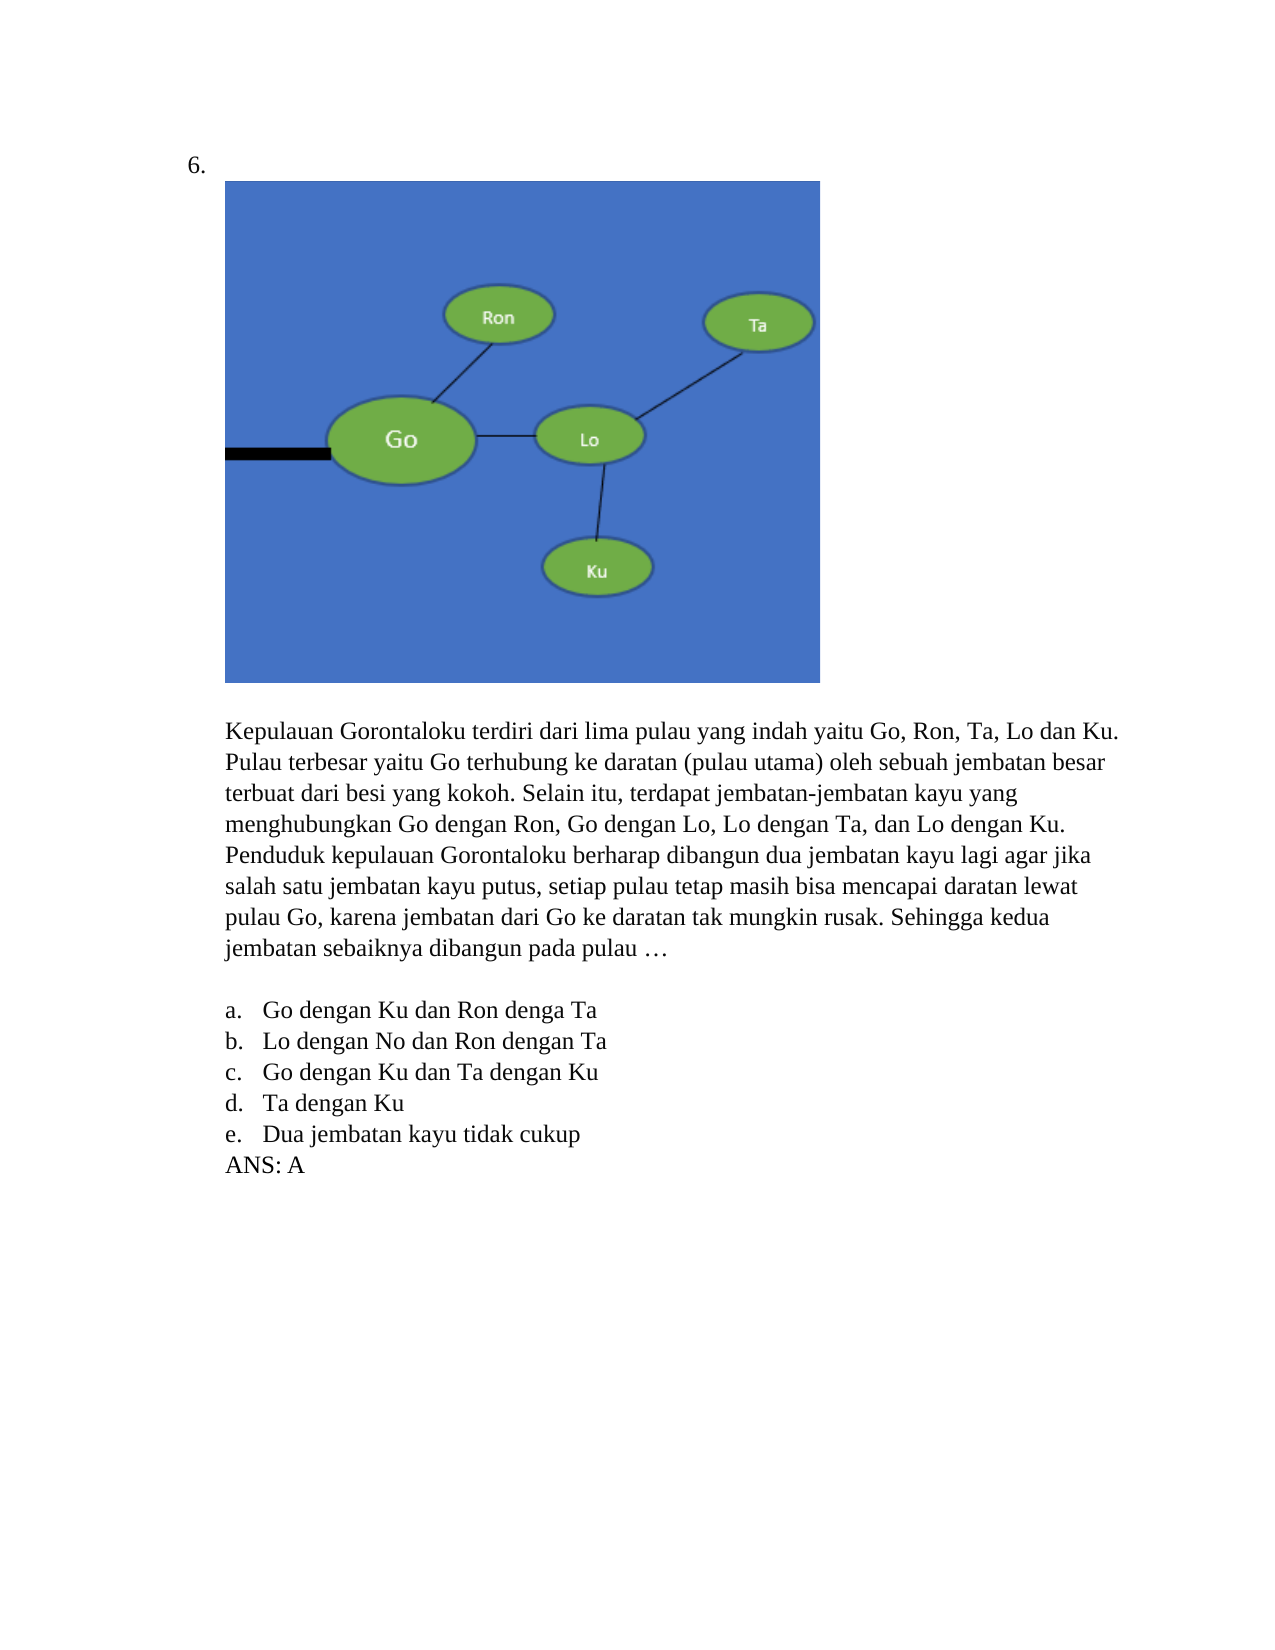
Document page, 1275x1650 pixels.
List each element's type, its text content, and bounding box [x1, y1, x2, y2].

list ANS: A [225, 1150, 1125, 1179]
list Ta dengan Ku [225, 1088, 1125, 1117]
list Go dengan Ku dan Ron denga Ta [225, 995, 1125, 1024]
list Dua jembatan kayu tidak cukup [225, 1119, 1125, 1148]
list Go dengan Ku dan Ta dengan Ku [225, 1057, 1125, 1086]
list Kepulauan Gorontaloku terdiri dari lima pulau yang indah yaitu Go, Ron, Ta, Lo dan Ku. Pulau terbesar yaitu Go terhubung ke daratan (pulau utama) oleh sebuah jembatan besar terbuat dari besi yang kokoh. Selain itu, terdapat jembatan-jembatan kayu yang [225, 716, 1125, 807]
picture [225, 181, 821, 683]
list Penduduk kepulauan Gorontaloku berharap dibangun dua jembatan kayu lagi agar jika salah satu jembatan kayu putus, setiap pulau tetap masih bisa mencapai daratan lewat pulau Go, karena jembatan dari Go ke daratan tak mungkin rusak. Sehingga kedua jembatan sebaiknya dibangun pada pulau … [225, 840, 1125, 962]
list Lo dengan No dan Ron dengan Ta [225, 1026, 1125, 1055]
list menghubungkan Go dengan Ron, Go dengan Lo, Lo dengan Ta, dan Lo dengan Ku. [225, 809, 1125, 838]
